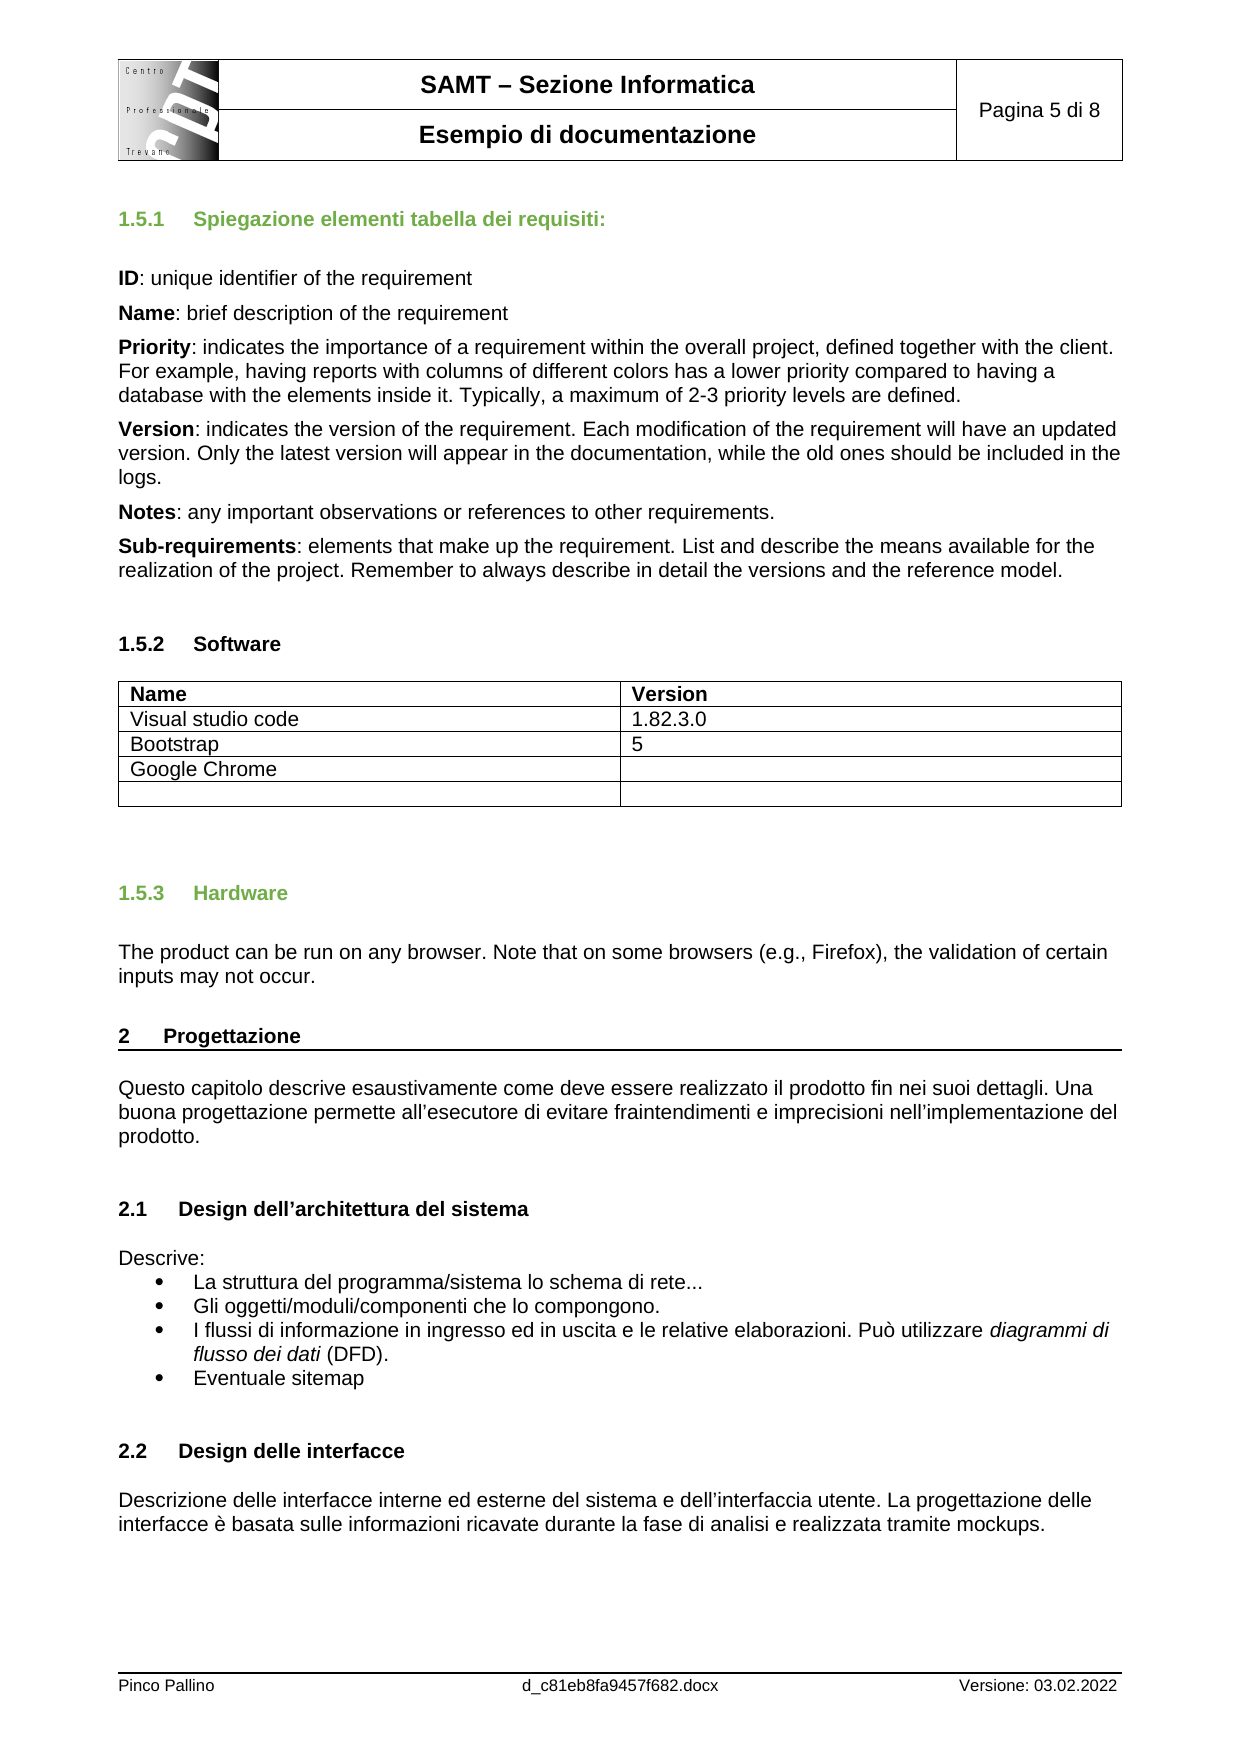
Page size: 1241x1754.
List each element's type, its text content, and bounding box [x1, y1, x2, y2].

text Notes: any important observations or references to other requirements. [118, 499, 1122, 523]
table_cell Bootstrap [119, 732, 620, 756]
text The product can be run on any browser. Note that on some browsers (e.g., Firefox), the validation of certain inputs may not occur. [118, 940, 1122, 988]
list Gli oggetti/moduli/componenti che lo compongono. [156, 1294, 1122, 1318]
text Version: indicates the version of the requirement. Each modification of the requirement will have an updated version. Only the latest version will appear in the documentation, while the old ones should be included in the logs. [118, 417, 1122, 489]
table_cell Google Chrome [119, 757, 620, 781]
text Name: brief description of the requirement [118, 301, 1122, 324]
list La struttura del programma/sistema lo schema di rete... [156, 1270, 1122, 1294]
subtitle Design dell’architettura del sistema [118, 1197, 1122, 1221]
list Eventuale sitemap [156, 1366, 1122, 1390]
table_cell 5 [621, 732, 1121, 756]
table_cell [119, 782, 620, 806]
subtitle Progettazione [118, 1023, 1122, 1049]
picture [118, 60, 219, 160]
text ID: unique identifier of the requirement [118, 266, 1122, 290]
table_header Version [621, 682, 1121, 706]
table_cell [621, 757, 1121, 781]
text Priority: indicates the importance of a requirement within the overall project, defined together with the client. For example, having reports with columns of different colors has a lower priority compared to having a database with the elements inside it. Typically, a maximum of 2-3 priority levels are defined. [118, 335, 1122, 407]
subtitle Spiegazione elementi tabella dei requisiti: [118, 207, 1122, 231]
text Descrizione delle interfacce interne ed esterne del sistema e dell’interfaccia utente. La progettazione delle interfacce è basata sulle informazioni ricavate durante la fase di analisi e realizzata tramite mockups. [118, 1488, 1122, 1536]
table_cell Visual studio code [119, 707, 620, 731]
subtitle Design delle interfacce [118, 1439, 1122, 1463]
list I flussi di informazione in ingresso ed in uscita e le relative elaborazioni. Può utilizzare diagrammi di flusso dei dati (DFD). [156, 1318, 1122, 1366]
table_cell [621, 782, 1121, 806]
text Sub-requirements: elements that make up the requirement. List and describe the means available for the realization of the project. Remember to always describe in detail the versions and the reference model. [118, 534, 1122, 582]
text Questo capitolo descrive esaustivamente come deve essere realizzato il prodotto fin nei suoi dettagli. Una buona progettazione permette all’esecutore di evitare fraintendimenti e imprecisioni nell’implementazione del prodotto. [118, 1076, 1122, 1148]
subtitle Software [118, 632, 1122, 656]
subtitle Hardware [118, 881, 1122, 905]
table_header Name [119, 682, 620, 706]
text Descrive: [118, 1246, 1122, 1270]
table_cell 1.82.3.0 [621, 707, 1121, 731]
